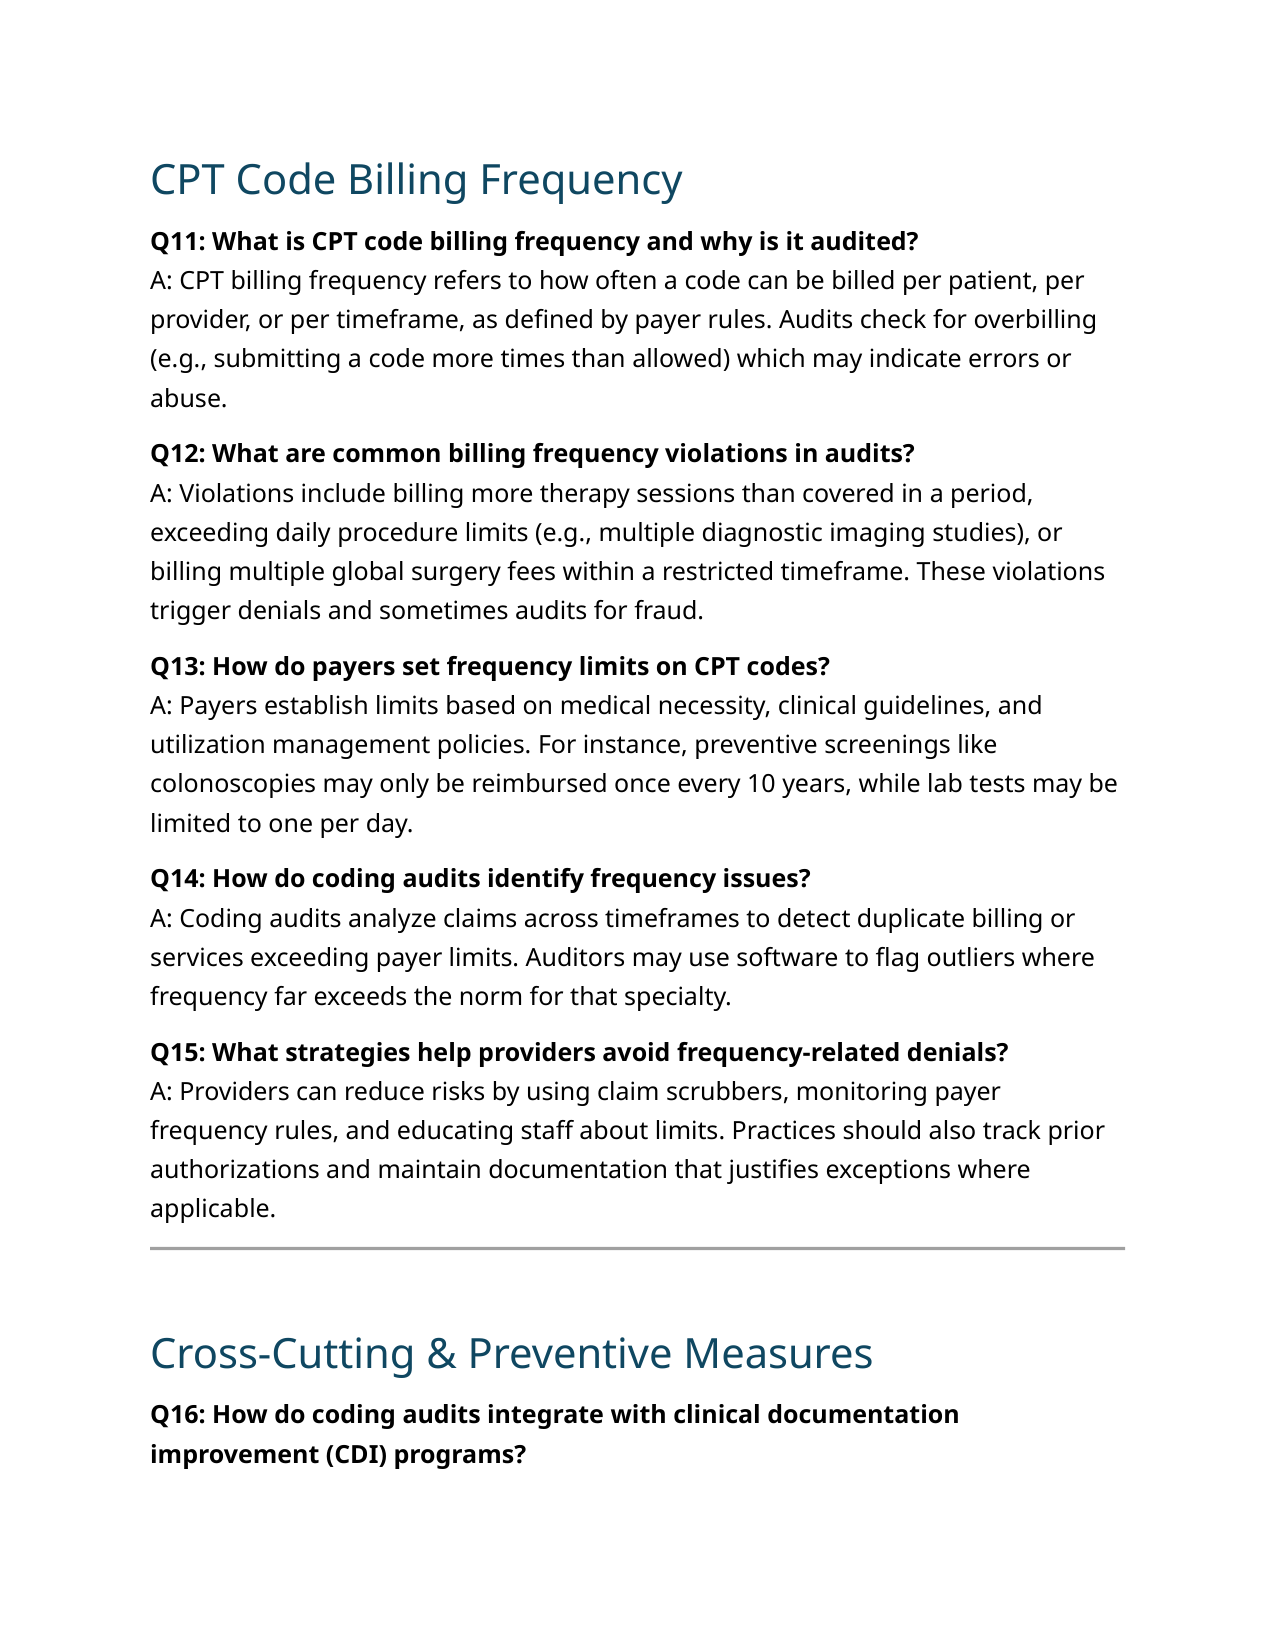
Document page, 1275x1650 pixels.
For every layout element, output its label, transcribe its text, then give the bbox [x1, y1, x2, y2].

subtitle Cross-Cutting & Preventive Measures [150, 1323, 1125, 1380]
text Q12: What are common billing frequency violations in audits? A: Violations include billing more therapy sessions than covered in a period, exceeding daily procedure limits (e.g., multiple diagnostic imaging studies), or billing multiple global surgery fees within a restricted timeframe. These violations trigger denials and sometimes audits for fraud. [150, 436, 1125, 627]
subtitle CPT Code Billing Frequency [150, 150, 1125, 207]
text Q15: What strategies help providers avoid frequency-related denials? A: Providers can reduce risks by using claim scrubbers, monitoring payer frequency rules, and educating staff about limits. Practices should also track prior authorizations and maintain documentation that justifies exceptions where applicable. [150, 1034, 1125, 1225]
text Q13: How do payers set frequency limits on CPT codes? A: Payers establish limits based on medical necessity, clinical guidelines, and utilization management policies. For instance, preventive screenings like colonoscopies may only be reimbursed once every 10 years, while lab tests may be limited to one per day. [150, 648, 1125, 839]
text Q14: How do coding audits identify frequency issues? A: Coding audits analyze claims across timeframes to detect duplicate billing or services exceeding payer limits. Auditors may use software to flag outliers where frequency far exceeds the norm for that specialty. [150, 861, 1125, 1013]
text Q11: What is CPT code billing frequency and why is it audited? A: CPT billing frequency refers to how often a code can be billed per patient, per provider, or per timeframe, as defined by payer rules. Audits check for overbilling (e.g., submitting a code more times than allowed) which may indicate errors or abuse. [150, 223, 1125, 414]
